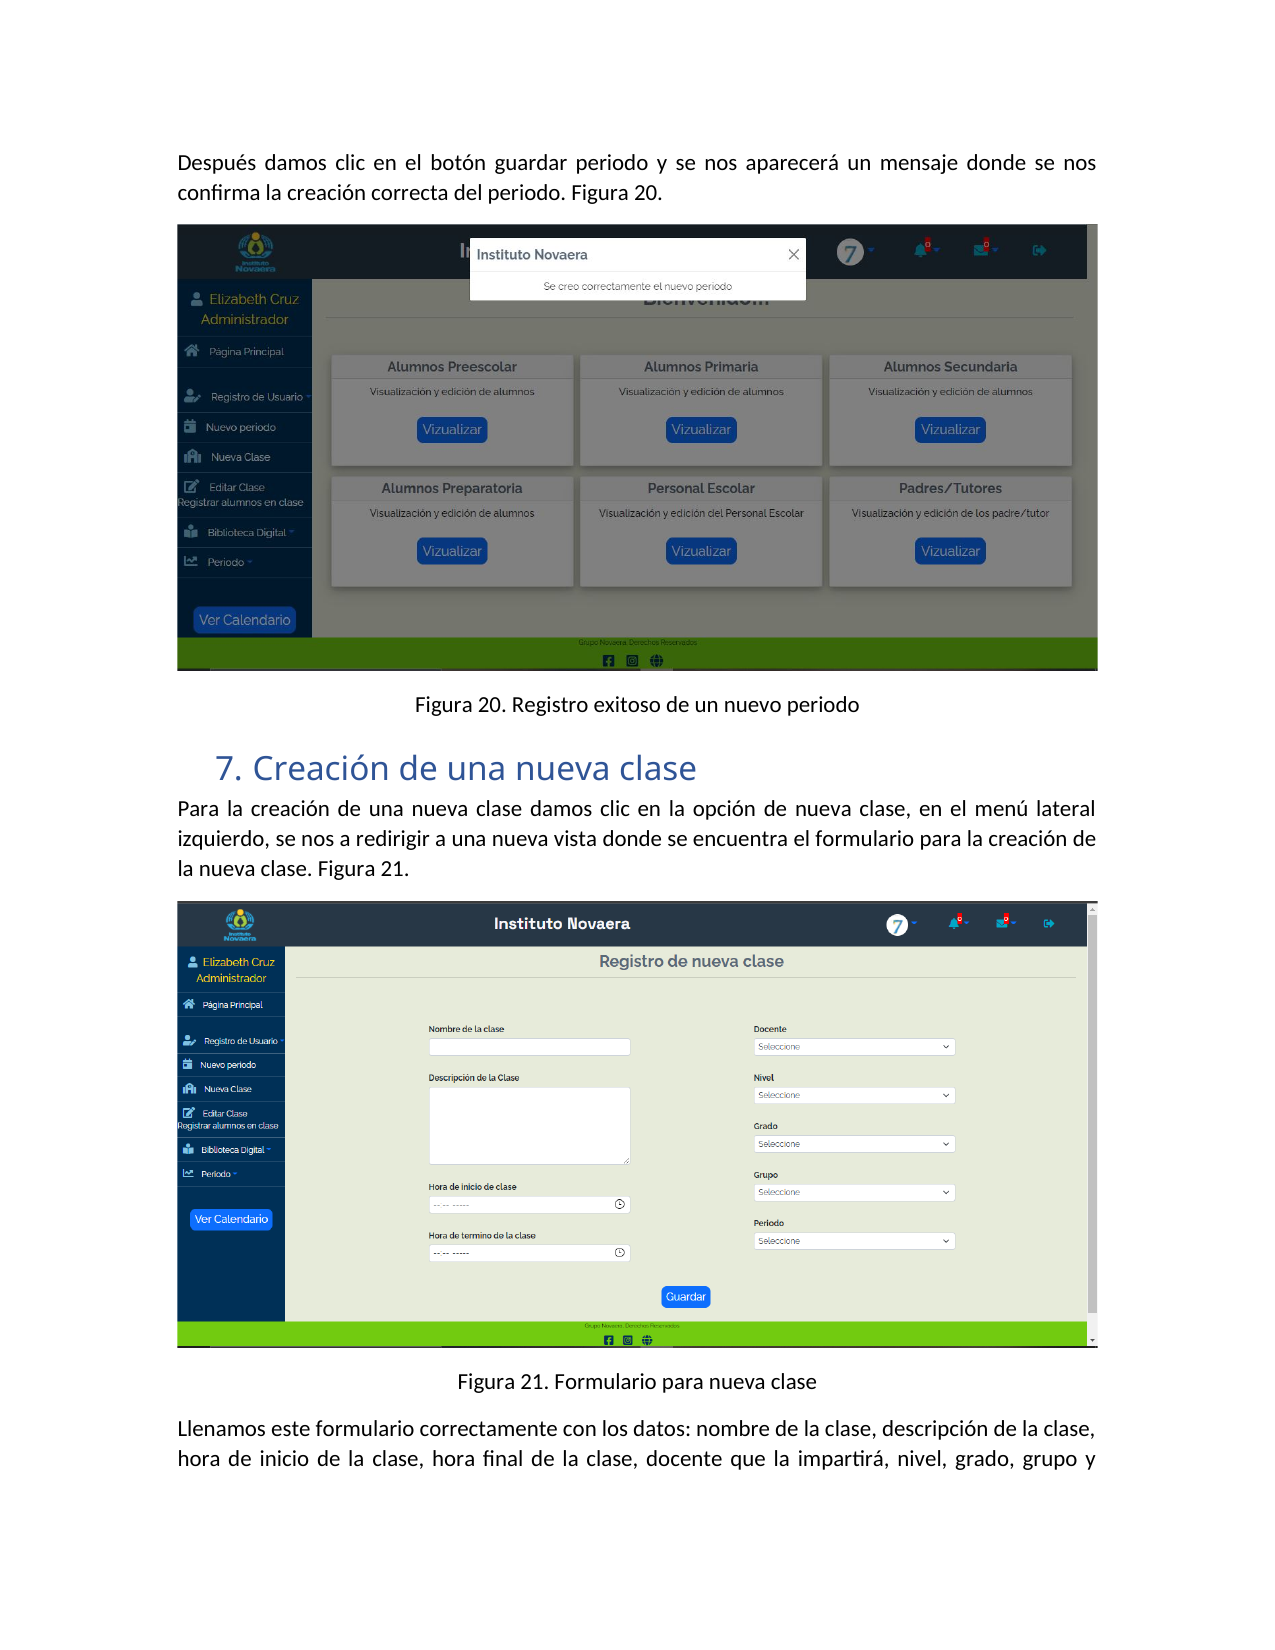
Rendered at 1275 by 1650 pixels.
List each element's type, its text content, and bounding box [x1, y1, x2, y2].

subtitle Creación de una nueva clase [215, 745, 1098, 790]
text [177, 1414, 1098, 1472]
text Figura 21. Formulario para nueva clase [177, 1367, 1098, 1395]
text Para la creación de una nueva clase damos clic en la opción de nueva clase, en el menú lateral izquierdo, se nos a redirigir a una nueva vista donde se encuentra el formulario para la creación de la nueva clase. Figura 21. [177, 794, 1098, 882]
text Figura 20. Registro exitoso de un nuevo periodo [177, 690, 1098, 718]
picture [177, 224, 1098, 671]
text Después damos clic en el botón guardar periodo y se nos aparecerá un mensaje donde se nos confirma la creación correcta del periodo. Figura 20. [177, 148, 1098, 206]
picture [177, 901, 1098, 1348]
